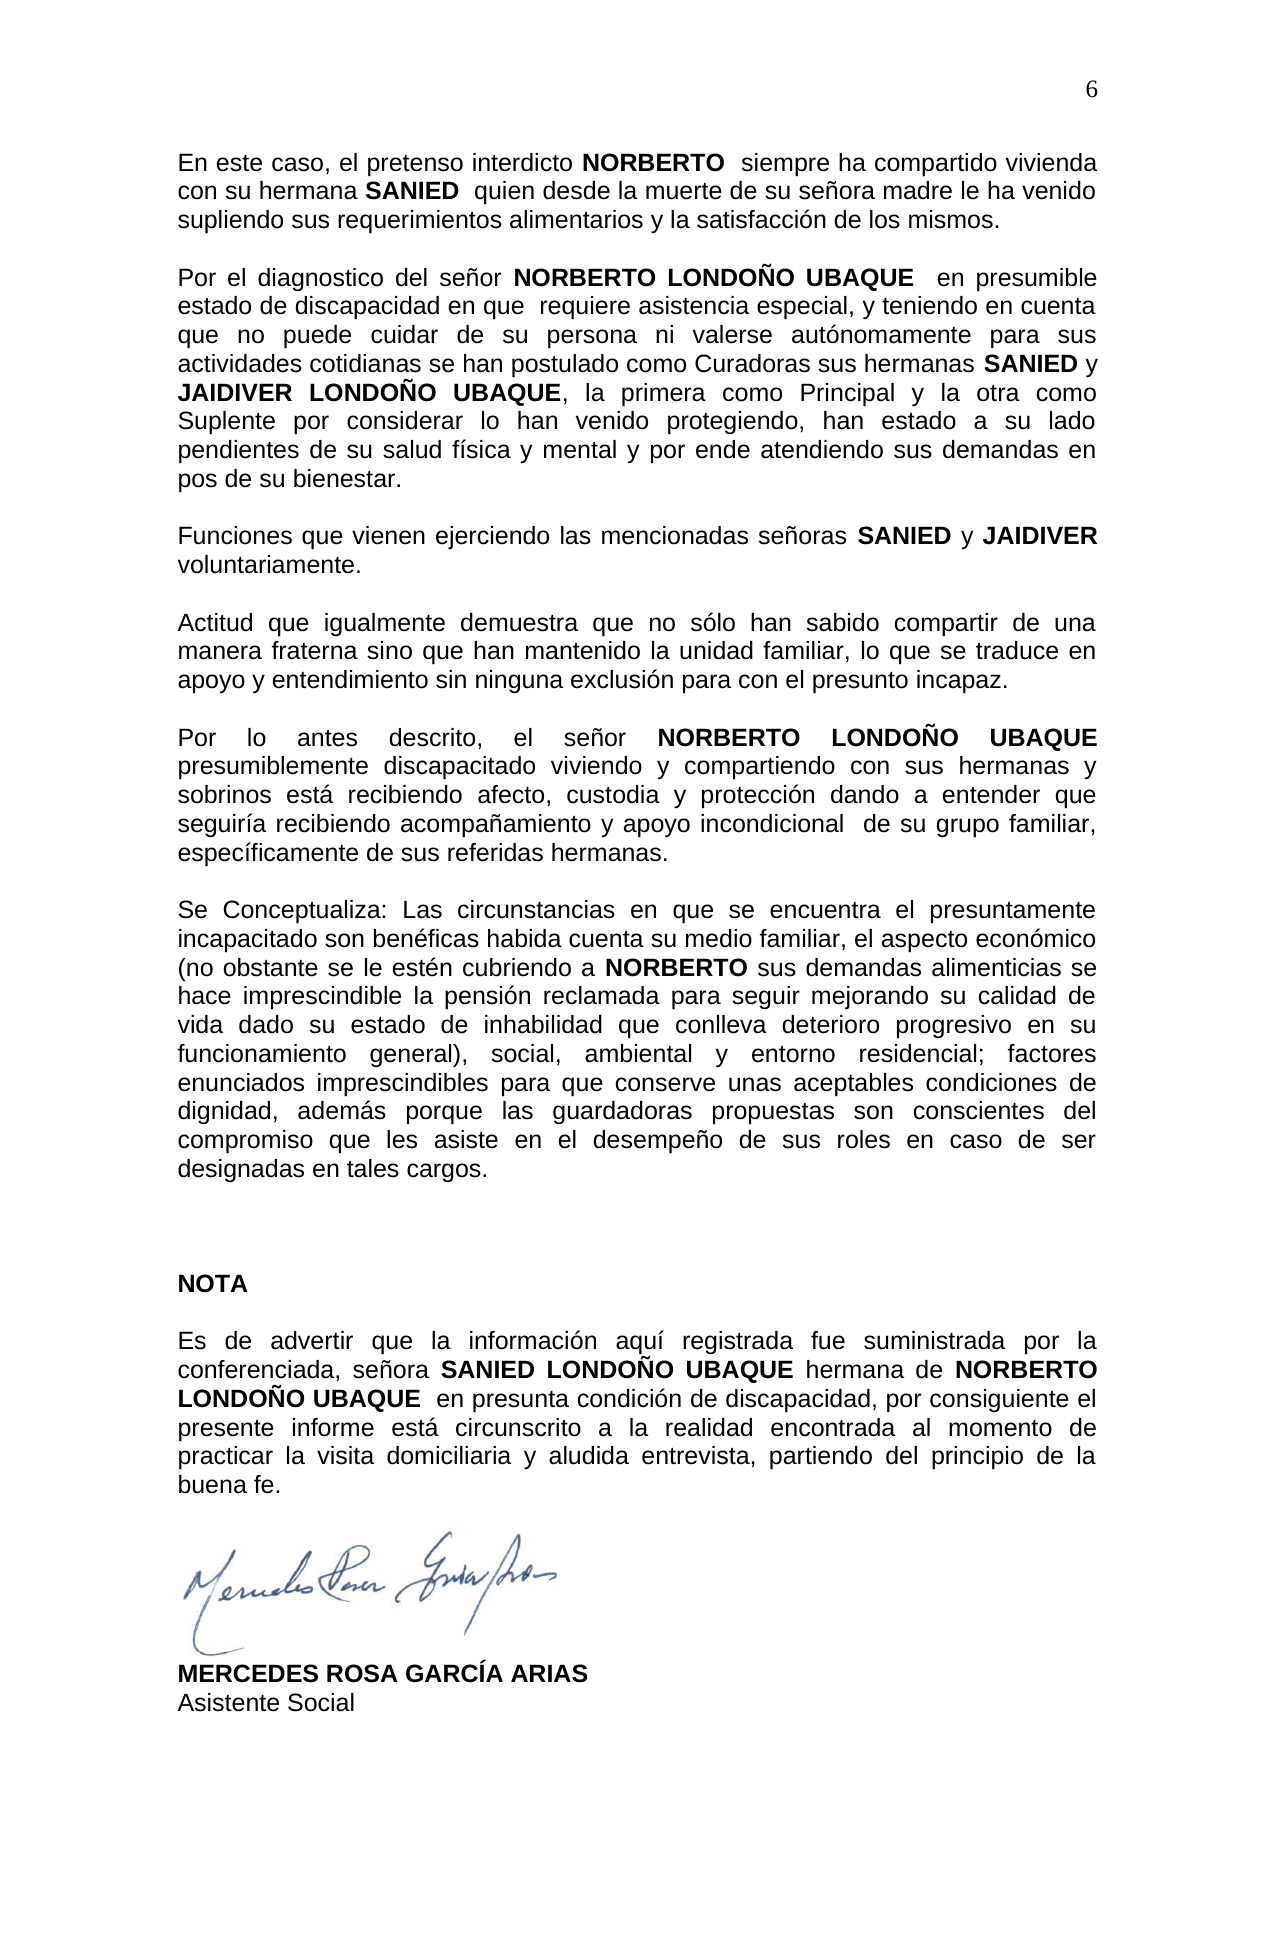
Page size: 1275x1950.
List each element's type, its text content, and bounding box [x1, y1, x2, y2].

picture [177, 1527, 567, 1659]
text Actitud que igualmente demuestra que no sólo han sabido compartir de una manera fraterna sino que han mantenido la unidad familiar, lo que se traduce en apoyo y entendimiento sin ninguna exclusión para con el presunto incapaz. [177, 608, 1098, 694]
text Por lo antes descrito, el señor NORBERTO LONDOÑO UBAQUE presumiblemente discapacitado viviendo y compartiendo con sus hermanas y sobrinos está recibiendo afecto, custodia y protección dando a entender que seguiría recibiendo acompañamiento y apoyo incondicional de su grupo familiar, específicamente de sus referidas hermanas. [177, 723, 1098, 866]
text Funciones que vienen ejerciendo las mencionadas señoras SANIED y JAIDIVER voluntariamente. [177, 521, 1098, 579]
text Es de advertir que la información aquí registrada fue suministrada por la conferenciada, señora SANIED LONDOÑO UBAQUE hermana de NORBERTO LONDOÑO UBAQUE en presunta condición de discapacidad, por consiguiente el presente informe está circunscrito a la realidad encontrada al momento de practicar la visita domiciliaria y aludida entrevista, partiendo del principio de la buena fe. [177, 1326, 1098, 1499]
text Por el diagnostico del señor NORBERTO LONDOÑO UBAQUE en presumible estado de discapacidad en que requiere asistencia especial, y teniendo en cuenta que no puede cuidar de su persona ni valerse autónomamente para sus actividades cotidianas se han postulado como Curadoras sus hermanas SANIED y JAIDIVER LONDOÑO UBAQUE, la primera como Principal y la otra como Suplente por considerar lo han venido protegiendo, han estado a su lado pendientes de su salud física y mental y por ende atendiendo sus demandas en pos de su bienestar. [177, 263, 1098, 493]
text NOTA [177, 1269, 1098, 1298]
text Asistente Social [177, 1688, 1098, 1716]
text En este caso, el pretenso interdicto NORBERTO siempre ha compartido vivienda con su hermana SANIED quien desde la muerte de su señora madre le ha venido supliendo sus requerimientos alimentarios y la satisfacción de los mismos. [177, 148, 1098, 234]
text Se Conceptualiza: Las circunstancias en que se encuentra el presuntamente incapacitado son benéficas habida cuenta su medio familiar, el aspecto económico (no obstante se le estén cubriendo a NORBERTO sus demandas alimenticias se hace imprescindible la pensión reclamada para seguir mejorando su calidad de vida dado su estado de inhabilidad que conlleva deterioro progresivo en su funcionamiento general), social, ambiental y entorno residencial; factores enunciados imprescindibles para que conserve unas aceptables condiciones de dignidad, además porque las guardadoras propuestas son conscientes del compromiso que les asiste en el desempeño de sus roles en caso de ser designadas en tales cargos. [177, 895, 1098, 1183]
text MERCEDES ROSA GARCÍA ARIAS [177, 1659, 1098, 1688]
